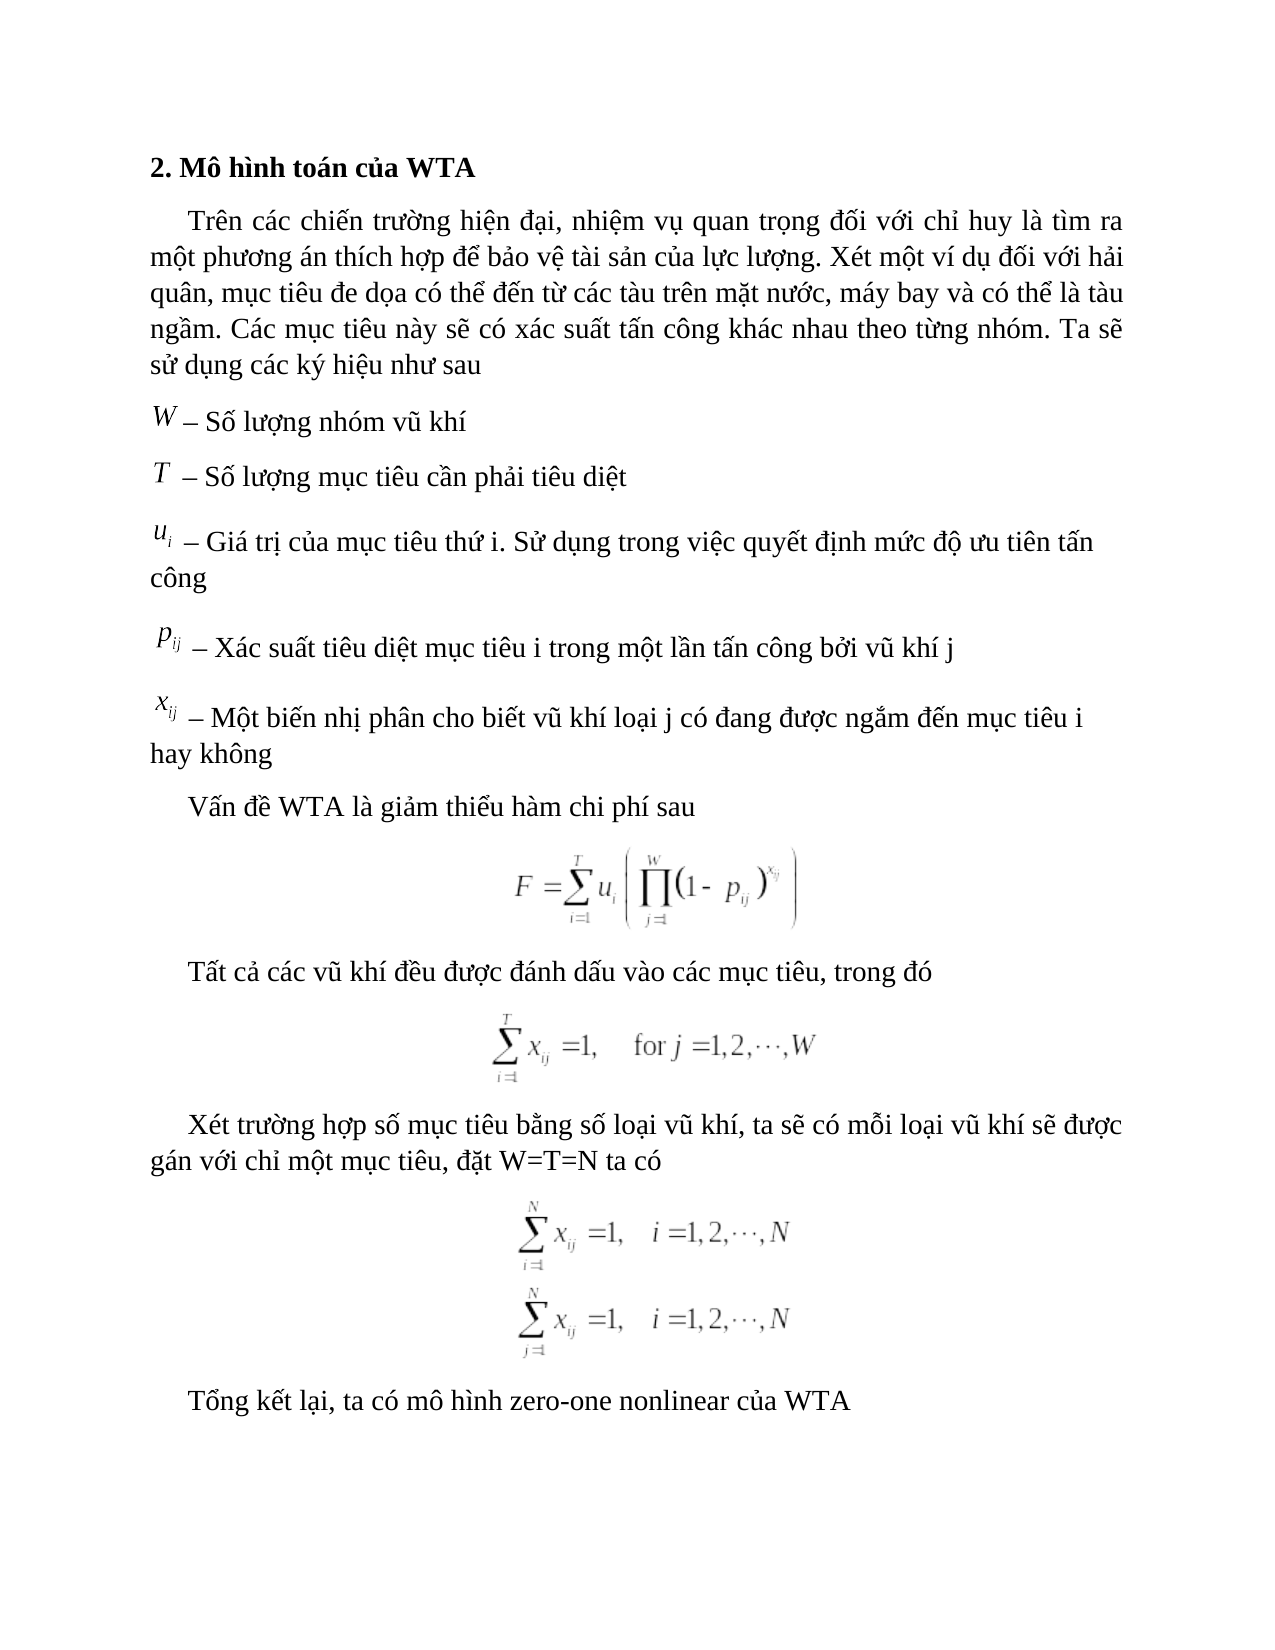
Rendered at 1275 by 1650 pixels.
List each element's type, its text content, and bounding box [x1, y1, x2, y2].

text – Số lượng mục tiêu cần phải tiêu diệt [150, 457, 1125, 493]
text 2. Mô hình toán của WTA [150, 150, 1125, 183]
text Trên các chiến trường hiện đại, nhiệm vụ quan trọng đối với chỉ huy là tìm ra một phương án thích hợp để bảo vệ tài sản của lực lượng. Xét một ví dụ đối với hải quân, mục tiêu đe dọa có thể đến từ các tàu trên mặt nước, máy bay và có thể là tàu ngầm. Các mục tiêu này sẽ có xác suất tấn công khác nhau theo từng nhóm. Ta sẽ sử dụng các ký hiệu như sau [150, 203, 1125, 381]
text Tổng kết lại, ta có mô hình zero-one nonlinear của WTA [150, 1383, 1125, 1417]
text Tất cả các vũ khí đều được đánh dấu vào các mục tiêu, trong đó [150, 954, 1125, 988]
text Xét trường hợp số mục tiêu bằng số loại vũ khí, ta sẽ có mỗi loại vũ khí sẽ được gán với chỉ một mục tiêu, đặt W=T=N ta có [150, 1107, 1125, 1177]
text – Một biến nhị phân cho biết vũ khí loại j có đang được ngắm đến mục tiêu i hay không [150, 683, 1125, 769]
text – Giá trị của mục tiêu thứ i. Sử dụng trong việc quyết định mức độ ưu tiên tấn công [150, 512, 1125, 594]
text Vấn đề WTA là giảm thiểu hàm chi phí sau [150, 789, 1125, 822]
text – Xác suất tiêu diệt mục tiêu i trong một lần tấn công bởi vũ khí j [150, 613, 1125, 664]
text – Số lượng nhóm vũ khí [150, 400, 1125, 438]
